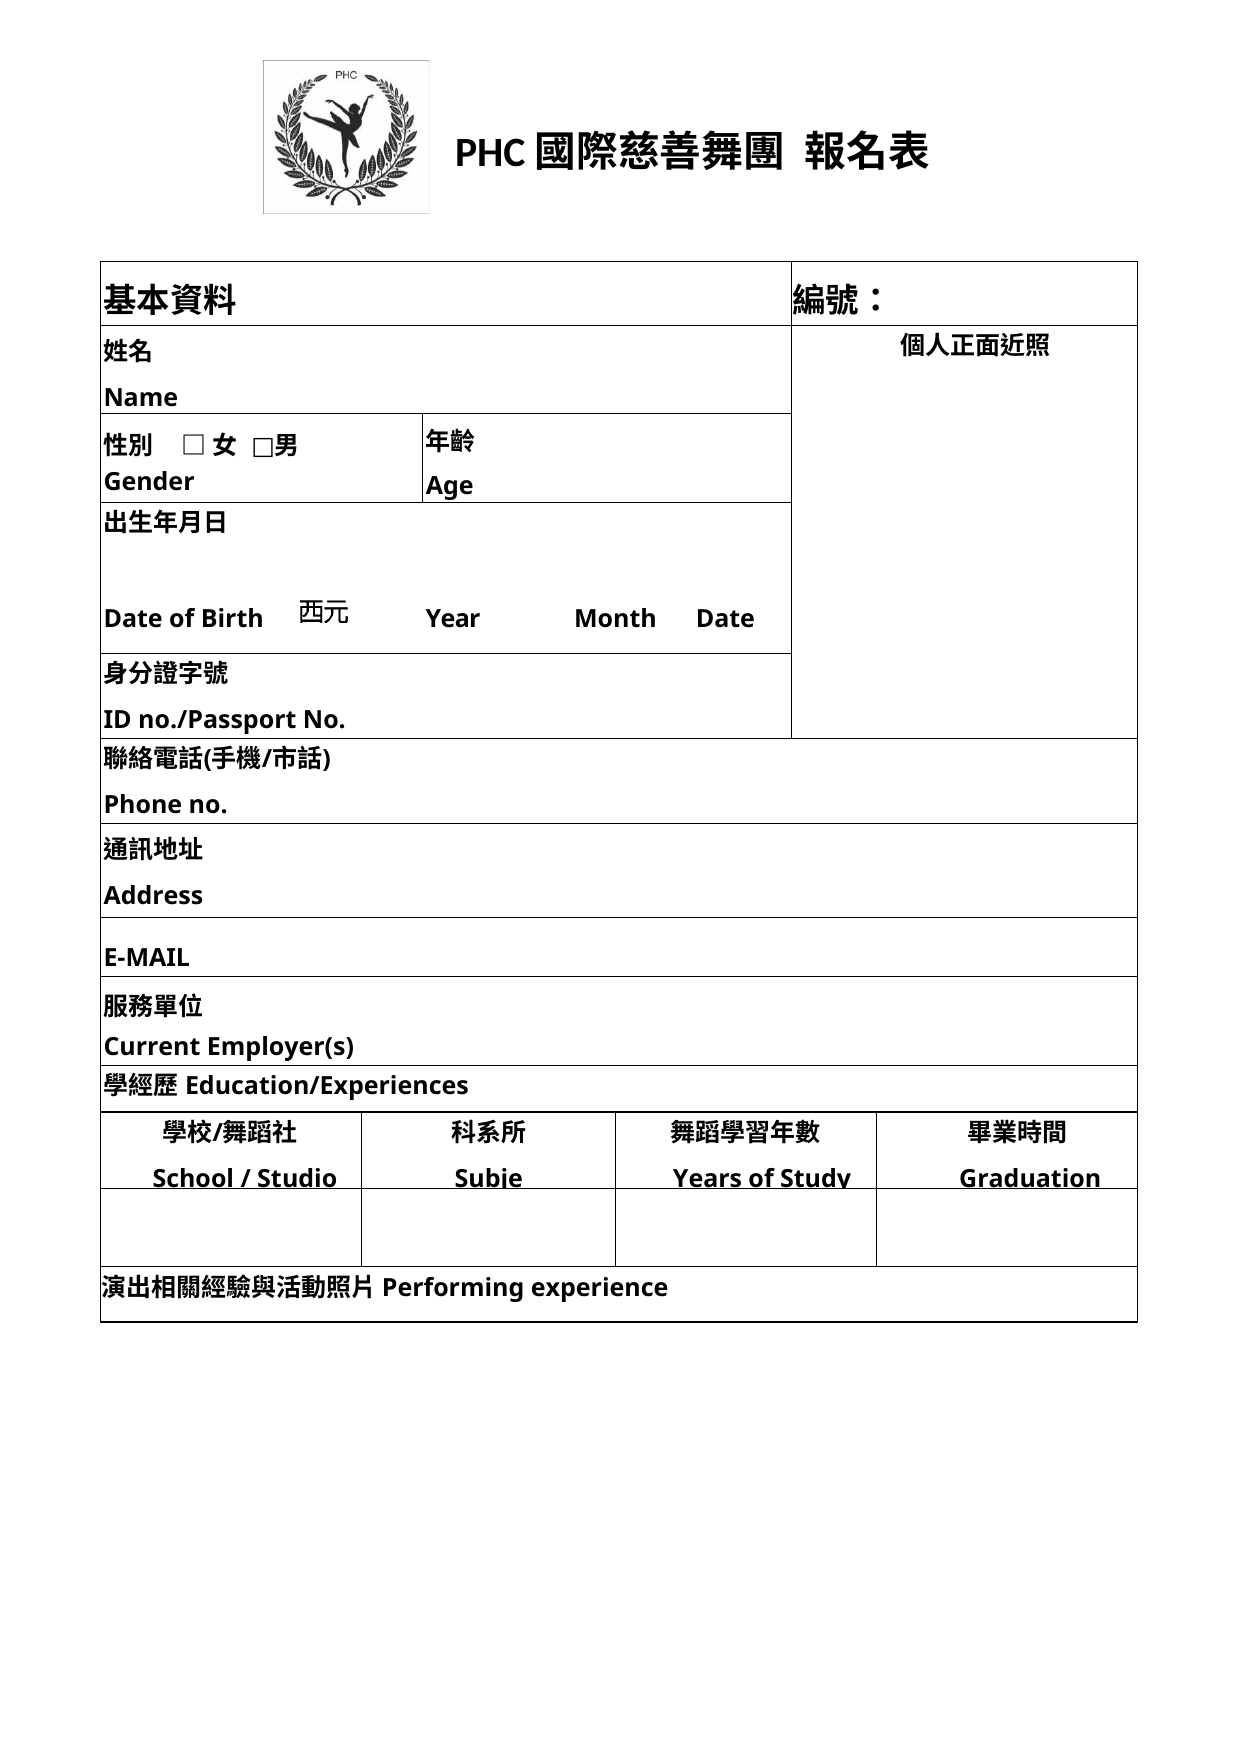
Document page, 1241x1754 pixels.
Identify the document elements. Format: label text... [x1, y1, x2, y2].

table_cell [362, 1189, 615, 1266]
table_cell 性別 □ 女 □男 Gender [101, 414, 422, 502]
text PHC 國際慈善舞團 報名表 [433, 111, 1181, 186]
table_cell 科系所 Subject [362, 1113, 615, 1187]
table_cell 通訊地址 Address [101, 824, 1137, 917]
table_cell [877, 1189, 1137, 1266]
table_cell 聯絡電話(手機/市話) Phone no. [101, 739, 1137, 823]
table_cell 舞蹈學習年數 Years of Study [616, 1113, 876, 1187]
table_cell 出生年月日 Date of Birth Year Month Date [101, 503, 791, 653]
table_cell 姓名 Name [101, 326, 791, 413]
table_cell 年齡 Age [423, 414, 791, 502]
picture [298, 596, 374, 628]
table_cell 演出相關經驗與活動照片 Performing experience [101, 1267, 1137, 1321]
table_cell [101, 1189, 361, 1266]
table_cell E-MAIL [101, 918, 1137, 976]
table_header 基本資料 [101, 262, 791, 324]
table_header 編號： [792, 262, 1137, 324]
table_cell 畢業時間 Graduation [877, 1113, 1137, 1187]
table_cell 服務單位 Current Employer(s) [101, 977, 1137, 1065]
table_cell 身分證字號 ID no./Passport No. [101, 654, 791, 738]
picture [263, 60, 430, 214]
table_cell 學校/舞蹈社 School / Studio [101, 1113, 361, 1187]
table_cell 個人正面近照 [792, 326, 1137, 738]
table_cell [616, 1189, 876, 1266]
table_cell 學經歷 Education/Experiences [101, 1066, 1137, 1111]
